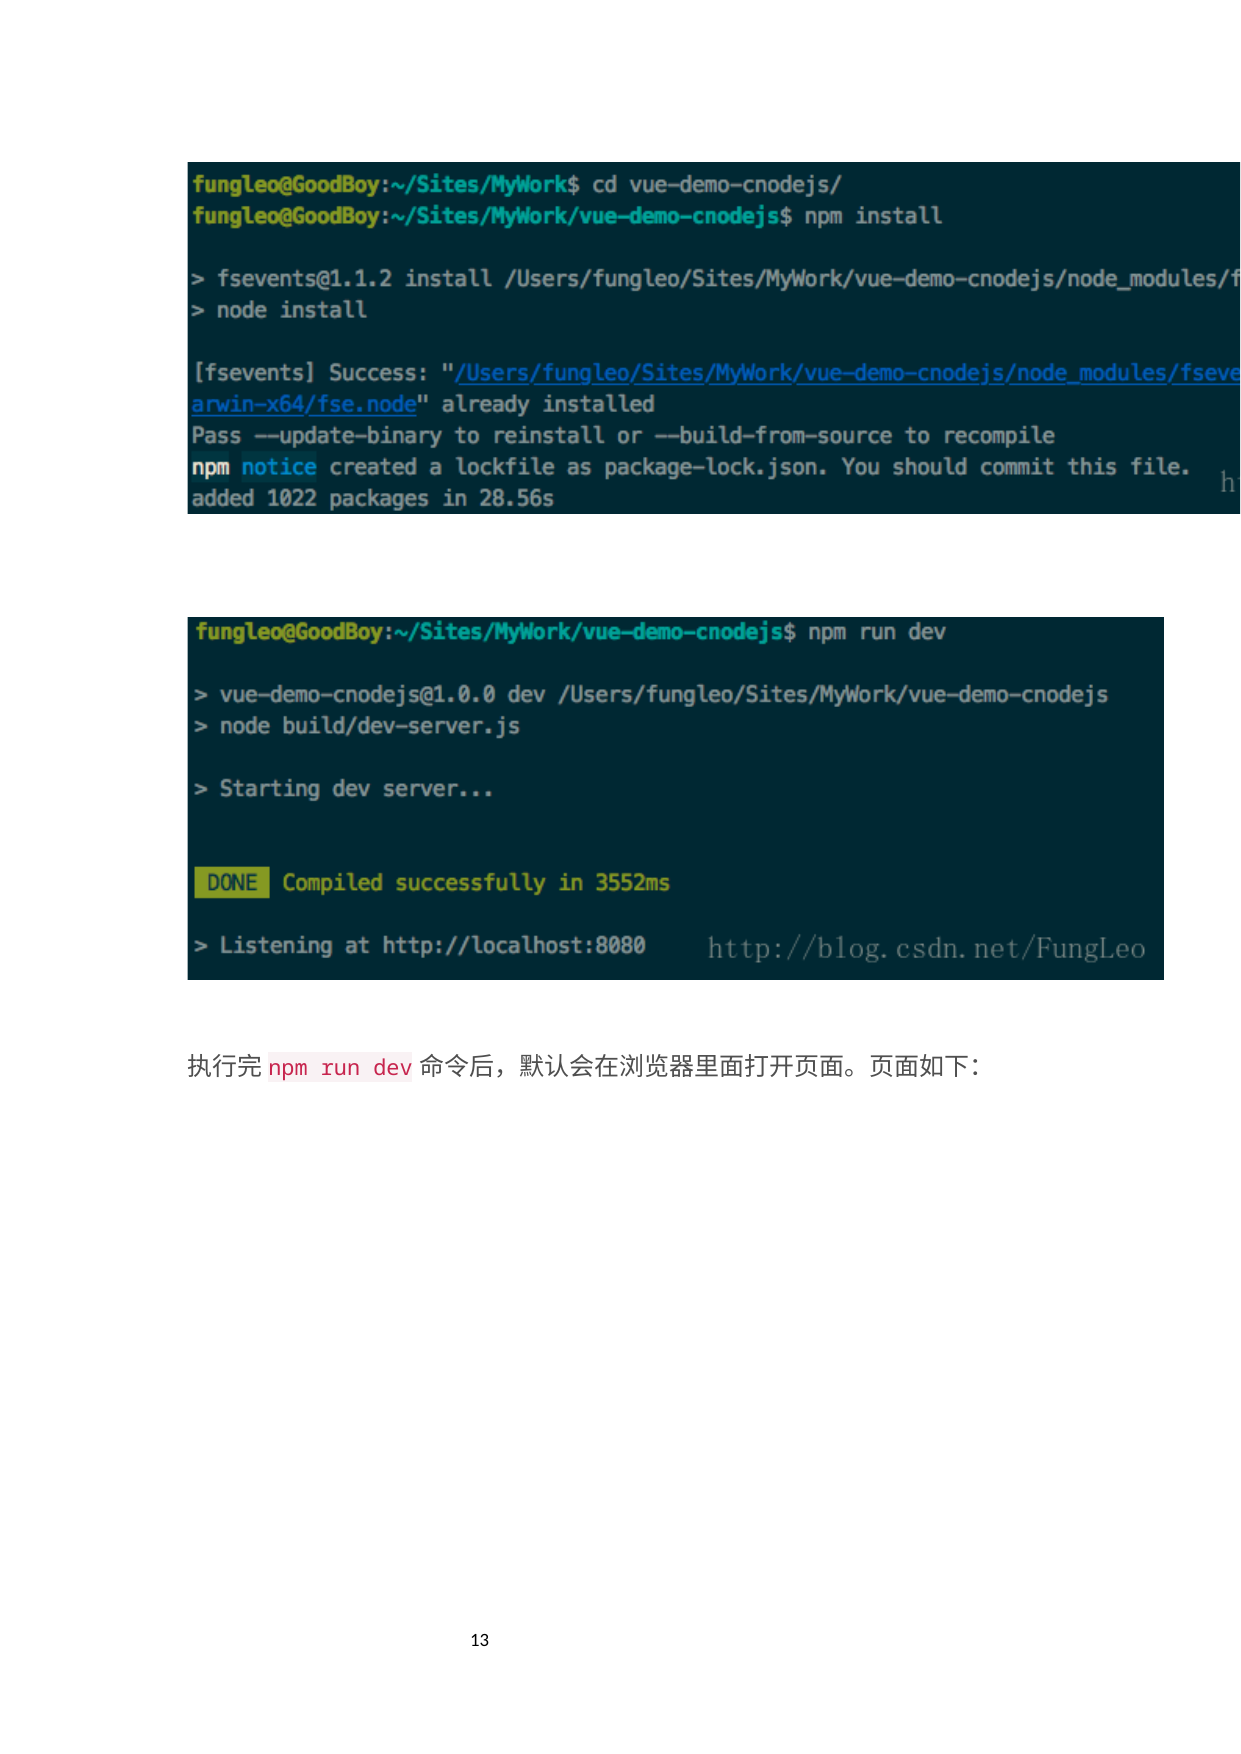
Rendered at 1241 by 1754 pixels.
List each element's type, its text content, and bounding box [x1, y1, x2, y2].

picture [756, 426, 766, 443]
picture [431, 174, 443, 192]
picture [769, 458, 776, 479]
picture [419, 207, 429, 224]
picture [858, 431, 892, 444]
picture [544, 364, 552, 380]
picture [850, 944, 862, 957]
picture [819, 937, 831, 957]
picture [519, 368, 528, 381]
picture [744, 434, 755, 438]
picture [734, 685, 758, 705]
picture [392, 458, 416, 476]
picture [994, 368, 1002, 381]
picture [741, 941, 753, 957]
picture [397, 873, 507, 892]
picture [195, 690, 208, 700]
picture [356, 269, 366, 286]
picture [861, 627, 895, 640]
picture [592, 399, 604, 413]
picture [418, 395, 427, 402]
picture [458, 627, 471, 640]
picture [483, 685, 495, 703]
picture [594, 363, 602, 380]
picture [1053, 944, 1066, 957]
picture [455, 211, 467, 225]
picture [434, 621, 446, 639]
picture [195, 867, 269, 898]
picture [580, 206, 691, 225]
picture [358, 716, 433, 735]
picture [1085, 944, 1098, 962]
picture [470, 395, 529, 416]
picture [790, 935, 800, 954]
picture [781, 364, 791, 380]
picture [585, 690, 607, 703]
picture [455, 364, 464, 382]
picture [830, 175, 841, 195]
picture [555, 368, 564, 380]
picture [730, 274, 754, 287]
picture [874, 685, 908, 705]
picture [207, 400, 228, 411]
picture [406, 269, 466, 287]
picture [519, 426, 541, 443]
picture [593, 175, 616, 193]
picture [508, 685, 545, 703]
picture [706, 456, 741, 476]
picture [509, 721, 520, 735]
picture [1117, 269, 1179, 291]
picture [559, 873, 582, 890]
picture [485, 622, 557, 644]
picture [347, 872, 382, 892]
picture [544, 426, 579, 444]
picture [242, 206, 380, 228]
picture [281, 301, 341, 319]
picture [1038, 938, 1051, 957]
picture [274, 466, 285, 470]
picture [192, 400, 202, 412]
picture [455, 180, 467, 193]
picture [192, 305, 205, 316]
picture [1069, 944, 1081, 957]
picture [770, 431, 854, 444]
picture [719, 206, 755, 225]
picture [768, 207, 793, 226]
picture [458, 935, 520, 956]
picture [644, 268, 679, 287]
picture [905, 426, 929, 444]
picture [546, 207, 567, 223]
picture [380, 395, 402, 412]
picture [233, 779, 257, 797]
picture [760, 685, 771, 702]
picture [981, 364, 987, 385]
picture [342, 426, 380, 444]
picture [447, 622, 457, 639]
picture [297, 936, 332, 957]
picture [711, 364, 765, 385]
picture [305, 395, 314, 414]
picture [1132, 944, 1144, 957]
picture [193, 206, 241, 228]
picture [991, 944, 1003, 957]
picture [270, 941, 294, 954]
picture [569, 207, 579, 226]
picture [410, 622, 419, 642]
picture [467, 431, 479, 444]
picture [283, 716, 321, 734]
picture [667, 365, 677, 380]
picture [231, 431, 241, 444]
picture [342, 400, 353, 412]
picture [409, 685, 445, 706]
picture [594, 425, 605, 443]
picture [195, 721, 208, 732]
picture [1044, 274, 1054, 287]
picture [261, 779, 319, 801]
picture [519, 458, 530, 474]
picture [221, 779, 232, 797]
picture [806, 211, 843, 228]
picture [771, 685, 808, 703]
picture [1055, 269, 1067, 289]
picture [544, 395, 566, 411]
picture [530, 364, 539, 382]
picture [781, 462, 817, 476]
picture [809, 627, 847, 644]
picture [1030, 364, 1052, 381]
picture [268, 400, 278, 411]
picture [830, 364, 902, 381]
picture [597, 622, 682, 640]
picture [710, 936, 721, 957]
picture [756, 944, 769, 962]
picture [481, 175, 541, 197]
picture [481, 268, 492, 286]
picture [406, 175, 416, 195]
picture [469, 268, 480, 286]
picture [318, 395, 327, 411]
picture [231, 400, 252, 411]
picture [384, 936, 432, 957]
picture [820, 269, 854, 289]
picture [611, 690, 632, 703]
picture [909, 622, 946, 640]
picture [1068, 269, 1117, 287]
picture [279, 395, 302, 411]
picture [411, 784, 445, 797]
picture [1222, 471, 1234, 491]
picture [333, 779, 370, 797]
picture [531, 456, 555, 476]
picture [430, 462, 441, 476]
picture [243, 466, 315, 481]
picture [330, 363, 366, 382]
picture [944, 456, 967, 476]
picture [419, 175, 429, 193]
picture [448, 784, 459, 796]
picture [630, 364, 639, 383]
picture [392, 214, 405, 220]
picture [508, 368, 516, 379]
picture [196, 622, 244, 644]
picture [680, 368, 690, 381]
picture [1118, 368, 1127, 380]
picture [943, 368, 952, 380]
picture [535, 368, 589, 385]
picture [1142, 368, 1153, 381]
picture [773, 627, 783, 640]
picture [1194, 368, 1202, 381]
picture [322, 715, 344, 735]
picture [680, 269, 691, 289]
picture [420, 431, 442, 448]
picture [807, 936, 815, 952]
picture [595, 873, 670, 892]
picture [656, 426, 718, 444]
picture [1157, 456, 1180, 476]
picture [669, 175, 804, 193]
picture [1205, 368, 1216, 380]
picture [472, 627, 482, 640]
picture [368, 368, 404, 382]
picture [405, 400, 415, 412]
picture [346, 936, 369, 954]
picture [282, 873, 332, 895]
picture [345, 458, 391, 476]
picture [421, 622, 432, 640]
picture [331, 400, 339, 412]
picture [436, 721, 484, 735]
picture [509, 872, 521, 890]
picture [344, 299, 354, 317]
picture [533, 878, 546, 895]
picture [819, 180, 829, 193]
picture [975, 944, 988, 957]
picture [855, 269, 1029, 287]
picture [396, 630, 409, 636]
picture [1031, 269, 1039, 291]
picture [1132, 363, 1141, 380]
picture [192, 489, 254, 507]
picture [694, 211, 704, 225]
picture [456, 393, 466, 411]
picture [945, 431, 1017, 448]
picture [192, 274, 205, 284]
picture [221, 685, 319, 703]
picture [1098, 690, 1108, 703]
picture [1005, 364, 1015, 383]
picture [469, 180, 479, 193]
picture [855, 462, 879, 476]
picture [909, 685, 1083, 703]
picture [330, 462, 341, 476]
picture [243, 452, 315, 470]
picture [866, 944, 879, 962]
picture [522, 935, 582, 954]
picture [397, 685, 404, 706]
picture [307, 362, 313, 383]
picture [944, 944, 956, 957]
picture [633, 431, 643, 443]
picture [726, 940, 737, 957]
picture [1023, 942, 1031, 958]
picture [197, 362, 203, 383]
picture [818, 369, 827, 380]
picture [231, 269, 341, 291]
picture [1007, 941, 1019, 957]
picture [1018, 368, 1027, 380]
picture [195, 941, 208, 951]
picture [897, 944, 909, 957]
picture [719, 425, 741, 444]
picture [930, 368, 940, 380]
picture [809, 685, 870, 706]
picture [707, 211, 716, 223]
picture [584, 627, 594, 639]
picture [392, 183, 405, 189]
picture [467, 364, 477, 381]
picture [431, 205, 443, 223]
picture [444, 494, 466, 506]
picture [497, 716, 504, 738]
text 执行完 npm run dev 命令后，默认会在浏览器里面打开页面。页面如下： [187, 1032, 1053, 1097]
picture [981, 458, 1043, 476]
picture [380, 269, 391, 286]
picture [481, 368, 489, 381]
picture [406, 207, 416, 226]
picture [443, 399, 454, 413]
picture [406, 368, 416, 382]
picture [367, 400, 377, 411]
picture [694, 368, 703, 381]
picture [697, 684, 708, 702]
picture [1182, 268, 1217, 287]
picture [755, 269, 817, 291]
picture [915, 944, 925, 957]
picture [221, 716, 270, 735]
picture [221, 936, 269, 954]
picture [1032, 425, 1054, 444]
picture [193, 426, 229, 444]
picture [558, 685, 582, 705]
picture [560, 622, 582, 642]
picture [931, 205, 942, 223]
picture [330, 489, 429, 510]
picture [206, 363, 304, 382]
picture [1080, 364, 1115, 381]
picture [334, 873, 346, 890]
picture [642, 364, 653, 381]
picture [558, 274, 579, 287]
picture [842, 458, 856, 474]
picture [594, 269, 641, 291]
picture [195, 784, 208, 794]
picture [1068, 458, 1117, 476]
picture [605, 462, 641, 479]
picture [929, 937, 941, 957]
picture [384, 784, 407, 797]
picture [469, 211, 479, 225]
picture [605, 368, 627, 381]
picture [1055, 368, 1065, 381]
picture [619, 393, 654, 413]
picture [522, 872, 533, 890]
picture [1218, 269, 1229, 289]
picture [193, 175, 241, 197]
picture [1144, 458, 1156, 474]
picture [770, 368, 778, 379]
picture [596, 936, 645, 954]
picture [894, 458, 942, 476]
picture [256, 426, 341, 448]
picture [1230, 368, 1241, 380]
picture [955, 364, 978, 381]
picture [685, 622, 759, 640]
picture [1019, 426, 1030, 443]
picture [446, 936, 457, 956]
picture [919, 205, 930, 223]
picture [808, 369, 815, 380]
picture [444, 175, 454, 192]
picture [1181, 364, 1190, 380]
picture [1043, 458, 1054, 474]
picture [568, 462, 591, 476]
picture [905, 368, 927, 381]
picture [759, 621, 767, 644]
picture [630, 180, 666, 193]
picture [606, 393, 616, 411]
picture [705, 364, 727, 383]
picture [569, 395, 591, 413]
picture [1157, 368, 1166, 381]
picture [458, 685, 470, 703]
picture [744, 458, 755, 474]
picture [242, 175, 380, 197]
picture [245, 622, 383, 644]
picture [218, 269, 229, 286]
picture [455, 426, 466, 443]
picture [757, 205, 763, 228]
picture [544, 494, 554, 507]
picture [480, 489, 504, 507]
picture [693, 269, 718, 287]
picture [546, 175, 579, 195]
picture [837, 936, 842, 957]
picture [708, 690, 733, 703]
picture [495, 431, 516, 444]
picture [1131, 458, 1142, 474]
picture [322, 685, 395, 703]
picture [505, 269, 554, 289]
picture [444, 207, 454, 223]
picture [1085, 685, 1092, 706]
picture [481, 207, 541, 228]
picture [633, 685, 645, 705]
picture [580, 269, 591, 289]
picture [1221, 369, 1227, 380]
picture [1101, 938, 1105, 957]
picture [718, 269, 729, 286]
picture [647, 685, 695, 706]
picture [456, 456, 516, 476]
picture [568, 368, 577, 380]
picture [356, 299, 367, 317]
picture [856, 207, 917, 225]
picture [618, 431, 629, 444]
picture [345, 716, 357, 736]
picture [1232, 269, 1241, 286]
picture [268, 489, 316, 507]
picture [492, 368, 503, 380]
picture [785, 622, 796, 642]
picture [657, 364, 665, 380]
picture [443, 363, 452, 371]
picture [218, 301, 267, 319]
picture [644, 458, 705, 479]
picture [581, 425, 592, 443]
picture [193, 452, 230, 481]
picture [518, 489, 541, 507]
picture [794, 364, 802, 380]
picture [1117, 944, 1128, 957]
picture [806, 175, 813, 197]
picture [1168, 364, 1177, 383]
picture [381, 426, 416, 444]
